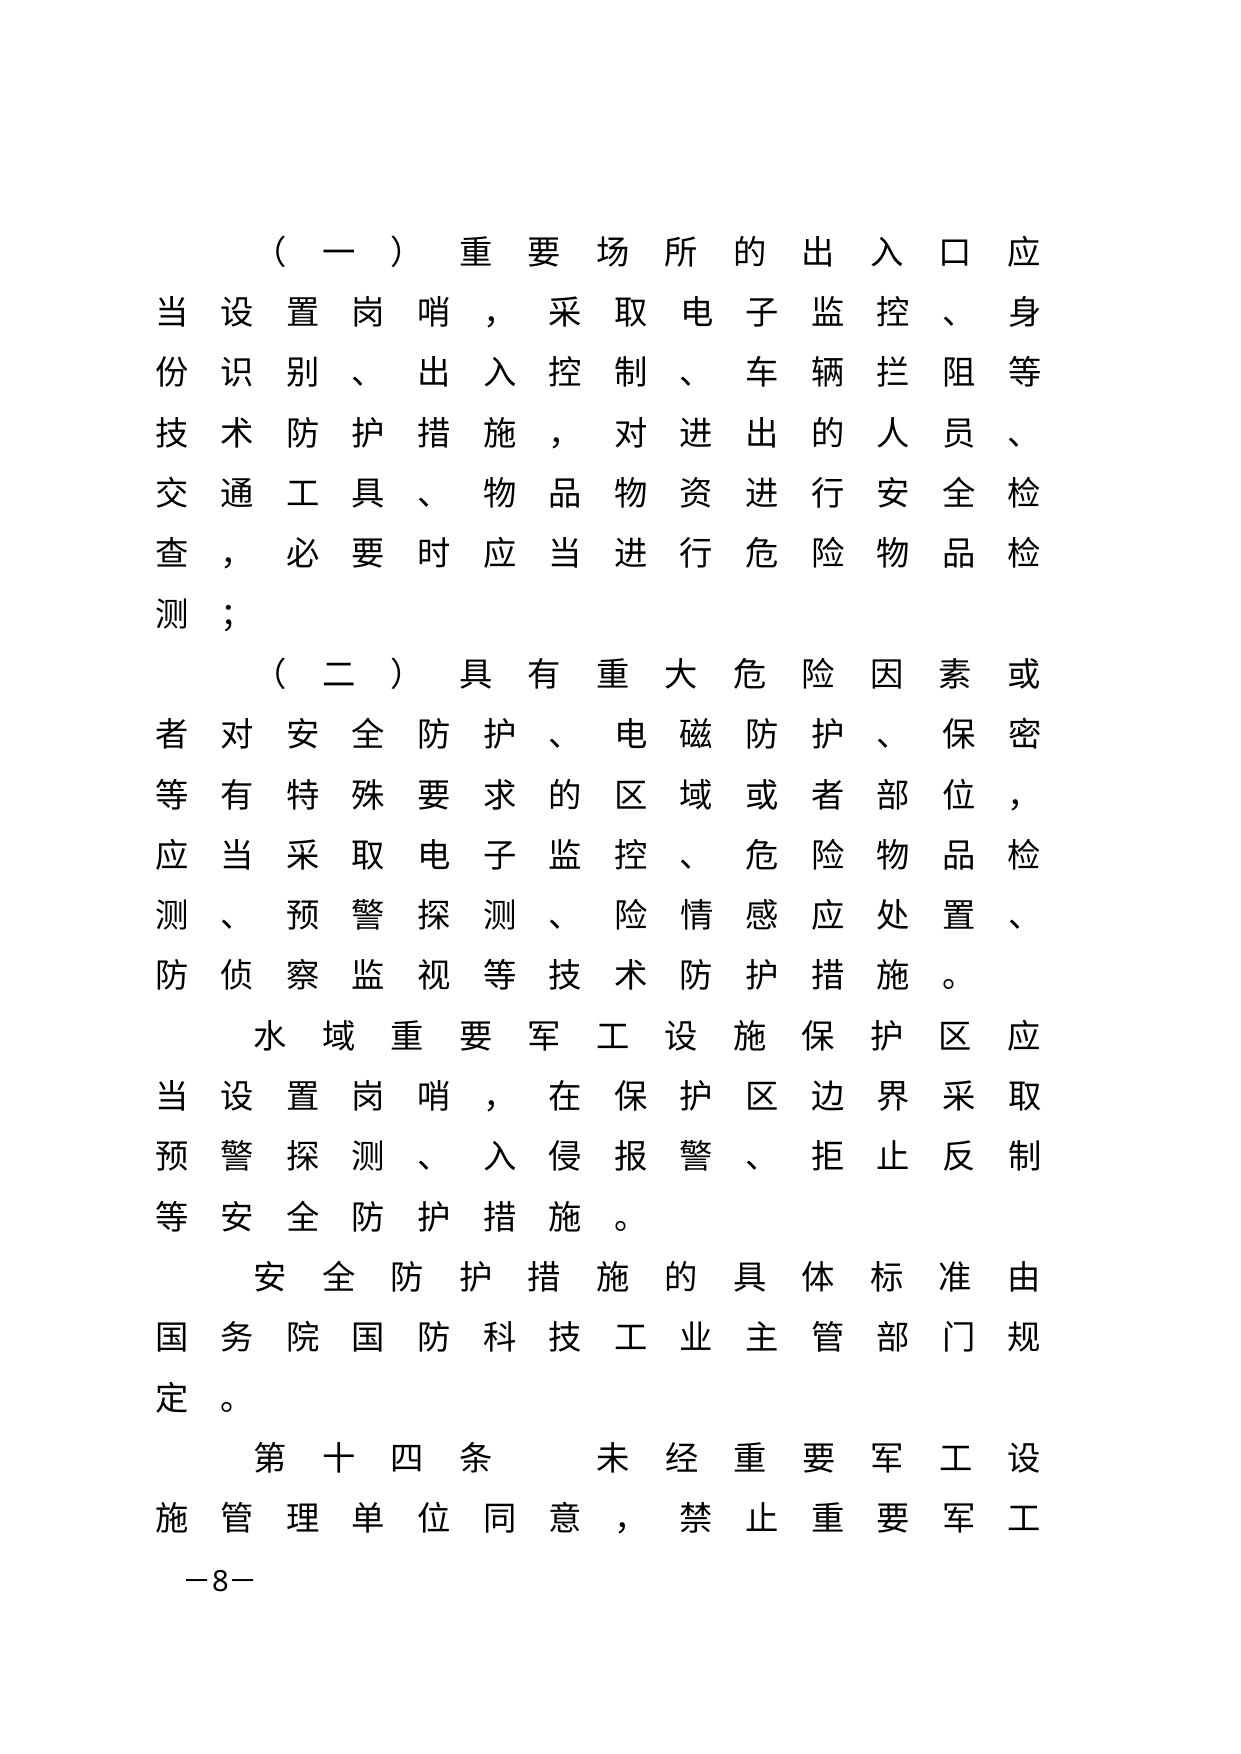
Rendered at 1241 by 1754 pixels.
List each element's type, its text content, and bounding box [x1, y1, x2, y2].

text 第十四条 未经重要军工设施管理单位同意，禁止重要军工设施管理单位以外的人员、车辆、船舶等进入重要军工设施保护区，禁止对重要军工设施保护区进行摄影、摄像、录音、描绘和记述。确需对重要军工设施保护区进行勘察、测量、定位的，应当经当地省级国防科技工业管理部门同意。 [155, 1426, 1073, 1546]
text 水域重要军工设施保护区应当设置岗哨，在保护区边界采取预警探测、入侵报警、拒止反制等安全防护措施。 [155, 1003, 1073, 1245]
text 安全防护措施的具体标准由国务院国防科技工业主管部门规定。 [155, 1245, 1073, 1426]
text （二）具有重大危险因素或者对安全防护、电磁防护、保密等有特殊要求的区域或者部位，应当采取电子监控、危险物品检测、预警探测、险情感应处置、防侦察监视等技术防护措施。 [155, 642, 1073, 1003]
text （一）重要场所的出入口应当设置岗哨，采取电子监控、身份识别、出入控制、车辆拦阻等技术防护措施，对进出的人员、交通工具、物品物资进行安全检查，必要时应当进行危险物品检测； [155, 219, 1073, 642]
